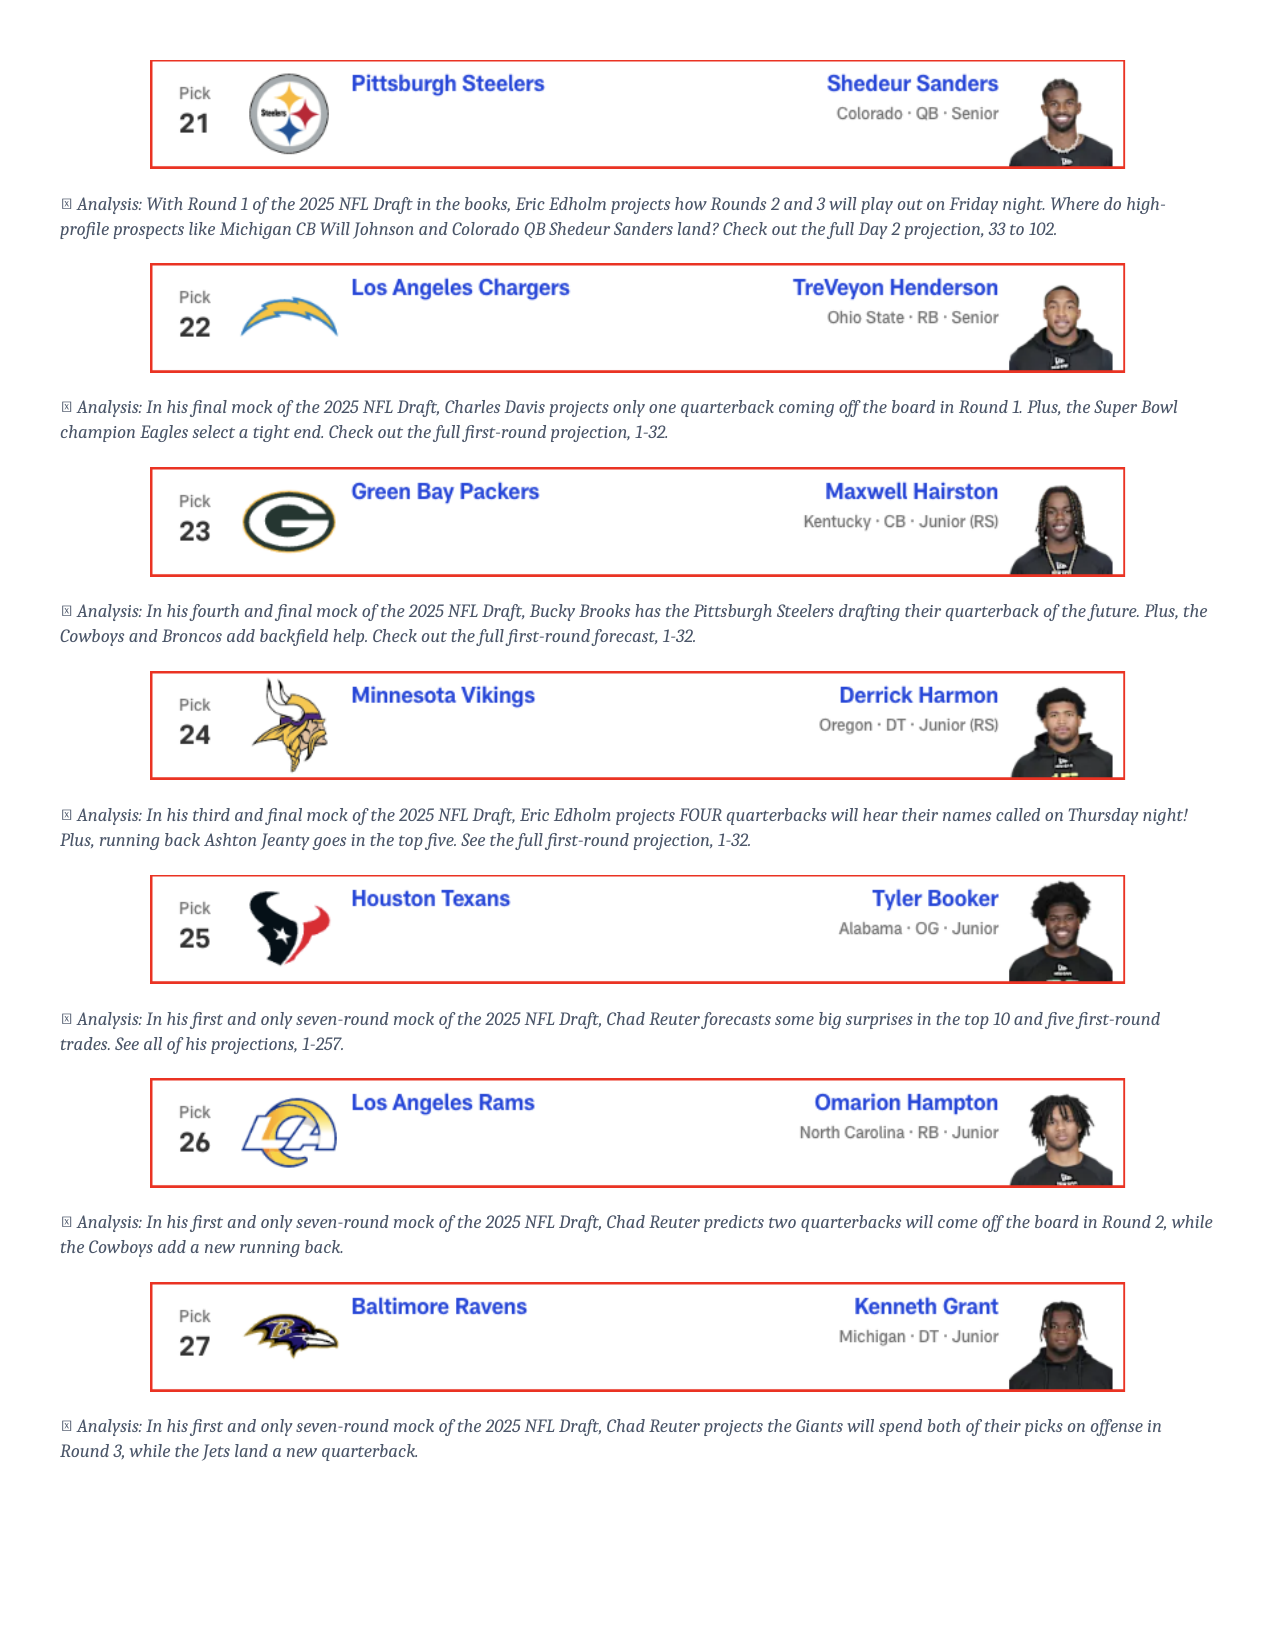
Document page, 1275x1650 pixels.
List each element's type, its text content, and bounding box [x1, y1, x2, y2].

picture [150, 875, 1125, 984]
text 📝 Analysis: In his first and only seven-round mock of the 2025 NFL Draft, Chad Reuter projects the Giants will spend both of their picks on offense in Round 3, while the Jets land a new quarterback. [60, 1416, 1215, 1462]
text 📝 Analysis: In his third and final mock of the 2025 NFL Draft, Eric Edholm projects FOUR quarterbacks will hear their names called on Thursday night! Plus, running back Ashton Jeanty goes in the top five. See the full first-round projection, 1-32. [60, 804, 1215, 851]
picture [150, 467, 1125, 577]
picture [150, 263, 1125, 373]
picture [150, 1282, 1125, 1392]
text 📝 Analysis: In his final mock of the 2025 NFL Draft, Charles Davis projects only one quarterback coming off the board in Round 1. Plus, the Super Bowl champion Eagles select a tight end. Check out the full first-round projection, 1-32. [60, 397, 1215, 443]
picture [150, 60, 1125, 169]
text 📝 Analysis: In his fourth and final mock of the 2025 NFL Draft, Bucky Brooks has the Pittsburgh Steelers drafting their quarterback of the future. Plus, the Cowboys and Broncos add backfield help. Check out the full first-round forecast, 1-32. [60, 601, 1215, 647]
text 📝 Analysis: In his first and only seven-round mock of the 2025 NFL Draft, Chad Reuter predicts two quarterbacks will come off the board in Round 2, while the Cowboys add a new running back. [60, 1212, 1215, 1258]
picture [150, 671, 1125, 780]
text 📝 Analysis: In his first and only seven-round mock of the 2025 NFL Draft, Chad Reuter forecasts some big surprises in the top 10 and five first-round trades. See all of his projections, 1-257. [60, 1008, 1215, 1055]
picture [150, 1078, 1125, 1188]
